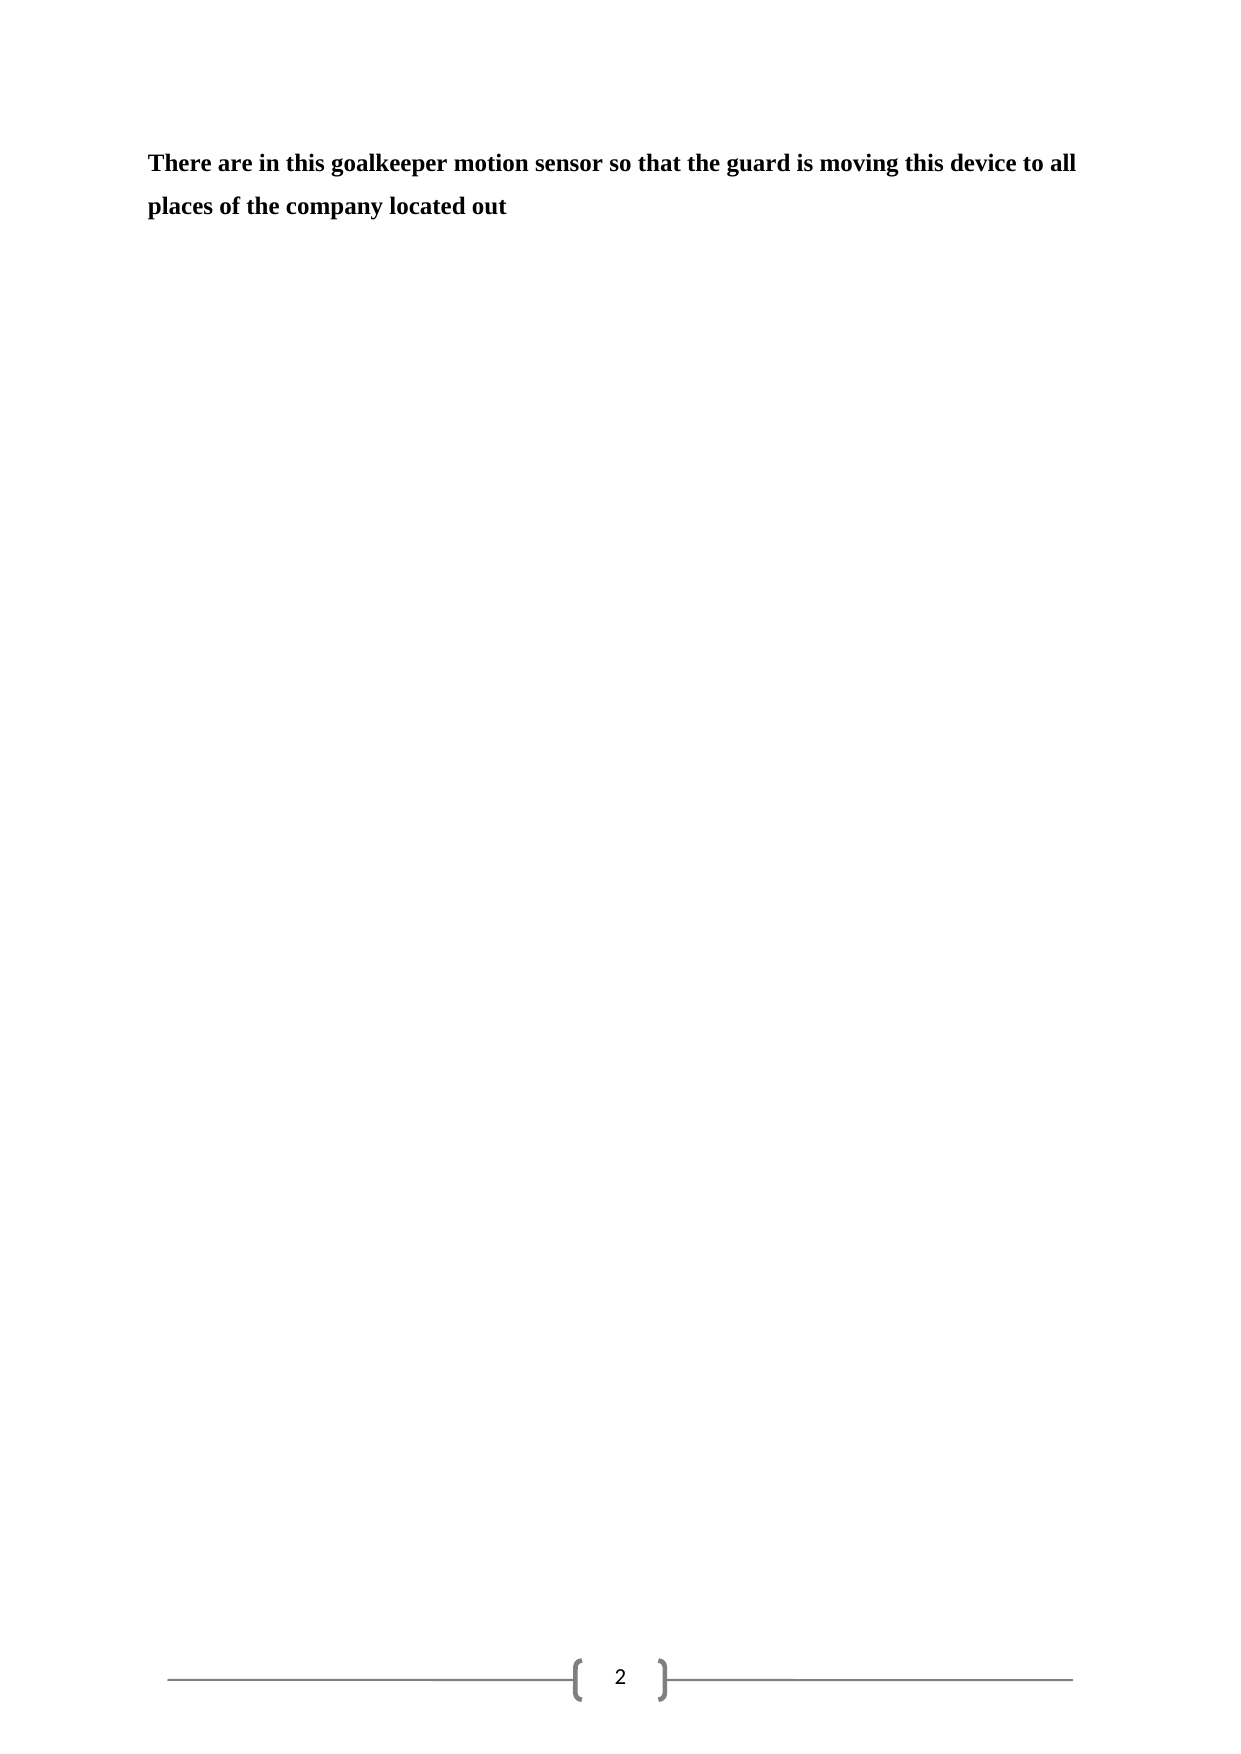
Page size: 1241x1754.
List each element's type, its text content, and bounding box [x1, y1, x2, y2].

text There are in this goalkeeper motion sensor so that the guard is moving this device to all places of the company located out [148, 148, 1092, 219]
